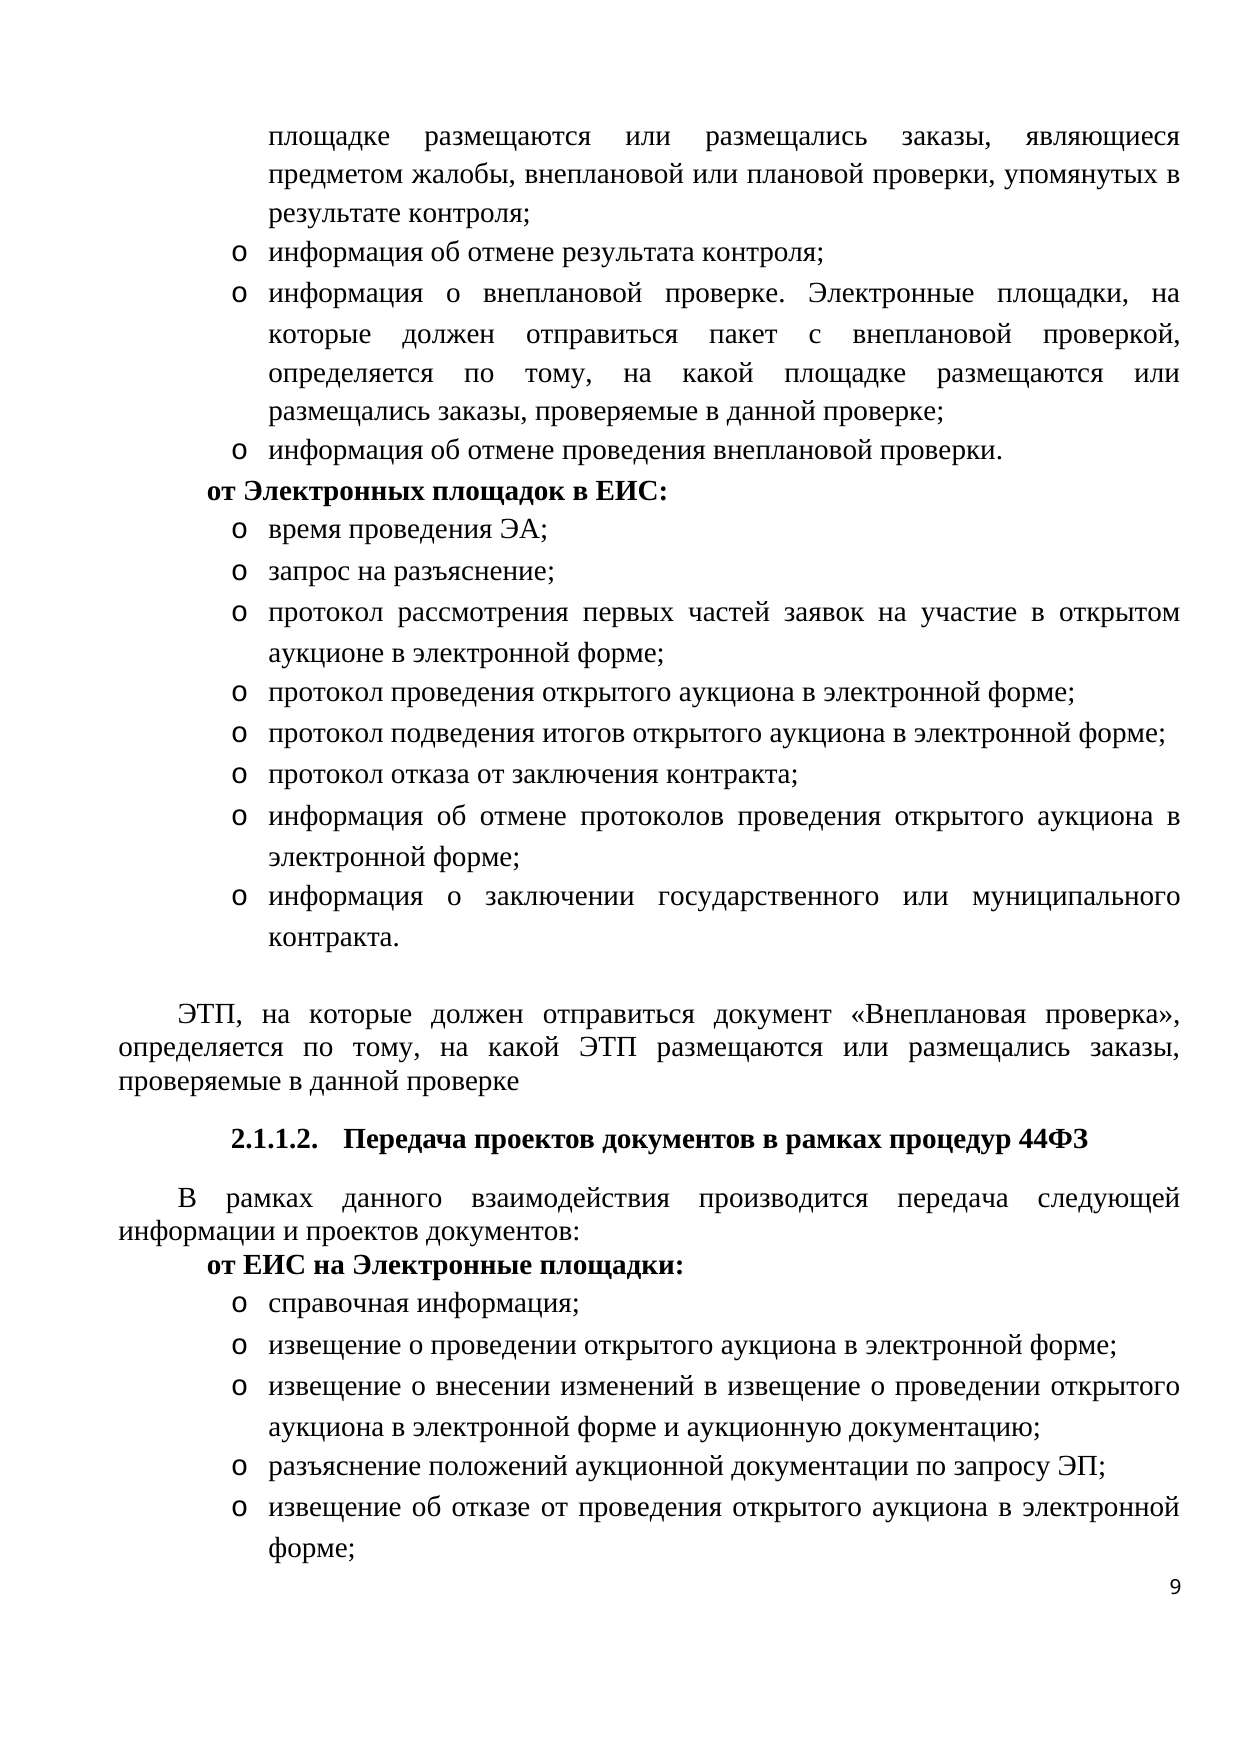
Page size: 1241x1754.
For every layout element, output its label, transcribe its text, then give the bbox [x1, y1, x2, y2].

list извещение о проведении открытого аукциона в электронной форме; [231, 1327, 1181, 1363]
text В рамках данного взаимодействия производится передача следующей информации и проектов документов: [118, 1180, 1181, 1247]
list протокол рассмотрения первых частей заявок на участие в открытом аукционе в электронной форме; [231, 594, 1181, 669]
list от Электронных площадок в ЕИС: [207, 473, 1181, 507]
list разъяснение положений аукционной документации по запросу ЭП; [231, 1448, 1181, 1484]
list извещение об отказе от проведения открытого аукциона в электронной форме; [231, 1489, 1181, 1564]
list протокол проведения открытого аукциона в электронной форме; [231, 674, 1181, 710]
list протокол подведения итогов открытого аукциона в электронной форме; [231, 715, 1181, 751]
text ЭТП, на которые должен отправиться документ «Внеплановая проверка», определяется по тому, на какой ЭТП размещаются или размещались заказы, проверяемые в данной проверке [118, 996, 1181, 1096]
list от ЕИС на Электронные площадки: [207, 1247, 1181, 1281]
list информация об отмене протоколов проведения открытого аукциона в электронной форме; [231, 798, 1181, 873]
subtitle Передача проектов документов в рамках процедур 44ФЗ [231, 1121, 1181, 1155]
list протокол отказа от заключения контракта; [231, 757, 1181, 793]
list информация об отмене проведения внеплановой проверки. [231, 432, 1181, 468]
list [231, 118, 1181, 229]
list запрос на разъяснение; [231, 553, 1181, 589]
list время проведения ЭА; [231, 512, 1181, 548]
list информация о заключении государственного или муниципального контракта. [231, 878, 1181, 952]
list справочная информация; [231, 1286, 1181, 1322]
list информация о внеплановой проверке. Электронные площадки, на которые должен отправиться пакет с внеплановой проверкой, определяется по тому, на какой площадке размещаются или размещались заказы, проверяемые в данной проверке; [231, 275, 1181, 427]
list информация об отмене результата контроля; [231, 234, 1181, 270]
list извещение о внесении изменений в извещение о проведении открытого аукциона в электронной форме и аукционную документацию; [231, 1368, 1181, 1443]
